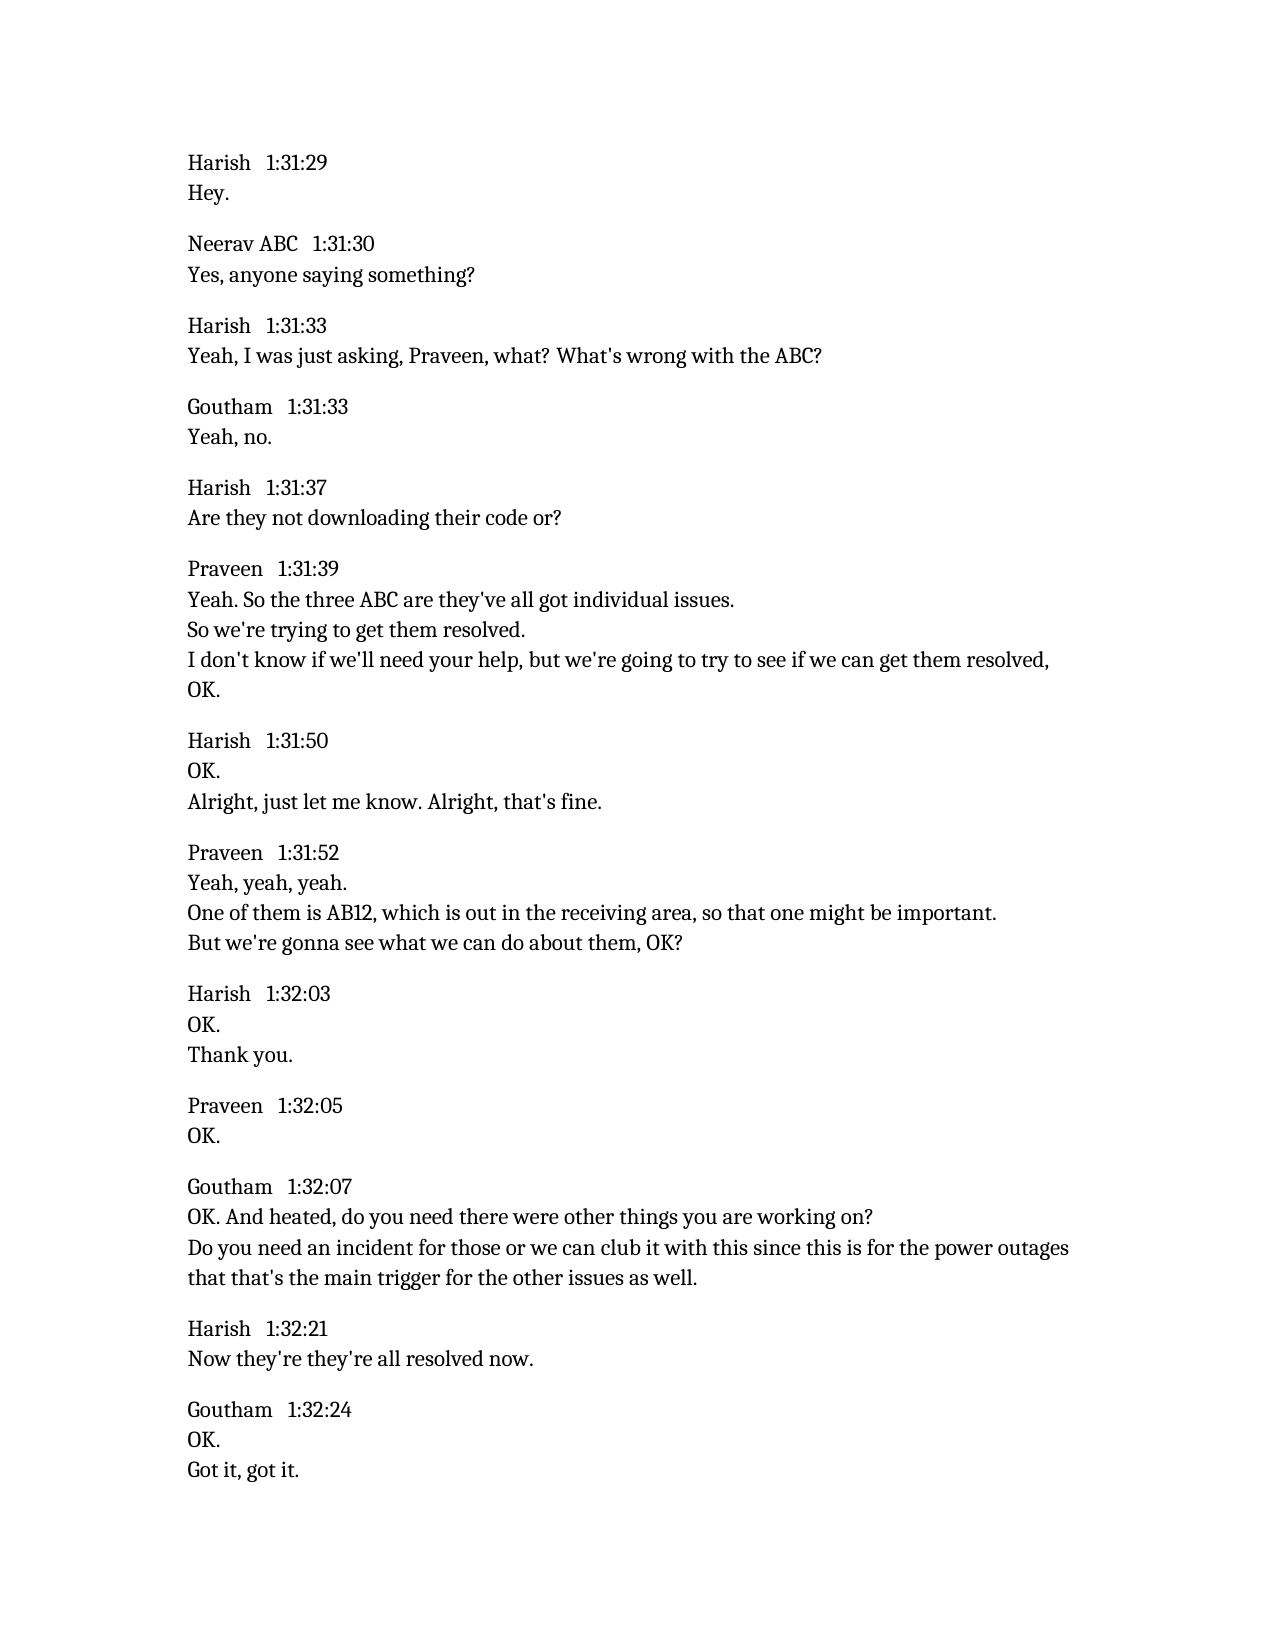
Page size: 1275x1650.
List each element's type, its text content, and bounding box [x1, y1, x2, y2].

text Harish 1:32:03 OK. Thank you. [187, 981, 1087, 1068]
text Goutham 1:32:07 OK. And heated, do you need there were other things you are working on? Do you need an incident for those or we can club it with this since this is for the power outages that that's the main trigger for the other issues as well. [187, 1174, 1087, 1291]
text Praveen 1:32:05 OK. [187, 1093, 1087, 1149]
text Praveen 1:31:39 Yeah. So the three ABC are they've all got individual issues. So we're trying to get them resolved. I don't know if we'll need your help, but we're going to try to see if we can get them resolved, OK. [187, 556, 1087, 703]
text Neerav ABC 1:31:30 Yes, anyone saying something? [187, 231, 1087, 288]
text Harish 1:32:21 Now they're they're all resolved now. [187, 1316, 1087, 1372]
text Harish 1:31:50 OK. Alright, just let me know. Alright, that's fine. [187, 728, 1087, 815]
text Goutham 1:32:24 OK. Got it, got it. [187, 1397, 1087, 1484]
text Praveen 1:31:52 Yeah, yeah, yeah. One of them is AB12, which is out in the receiving area, so that one might be important. But we're gonna see what we can do about them, OK? [187, 839, 1087, 957]
text Harish 1:31:29 Hey. [187, 150, 1087, 207]
text Harish 1:31:37 Are they not downloading their code or? [187, 475, 1087, 532]
text Harish 1:31:33 Yeah, I was just asking, Praveen, what? What's wrong with the ABC? [187, 312, 1087, 369]
text Goutham 1:31:33 Yeah, no. [187, 394, 1087, 450]
